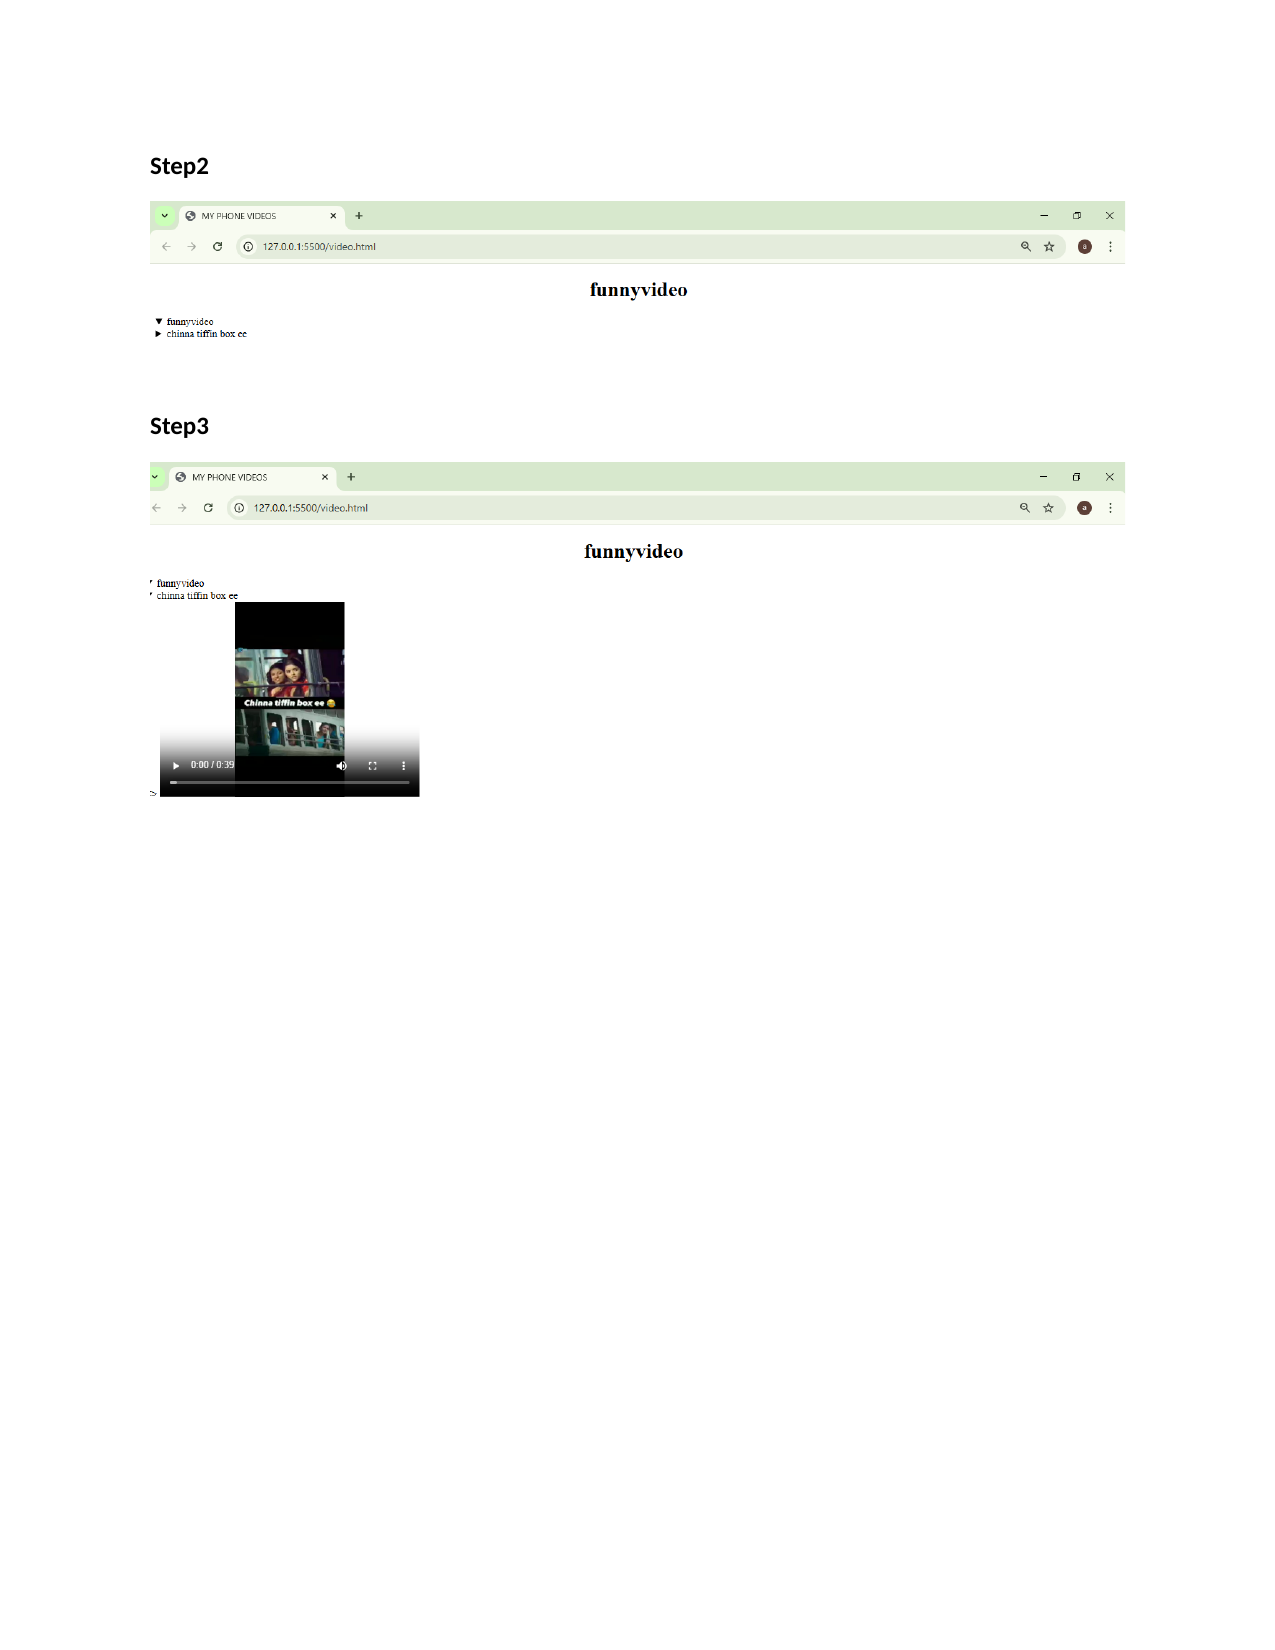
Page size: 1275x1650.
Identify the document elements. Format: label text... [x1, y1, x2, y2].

picture [150, 462, 1125, 814]
text Step2 [150, 150, 1125, 181]
text Step3 [150, 411, 1125, 441]
picture [150, 201, 1125, 390]
